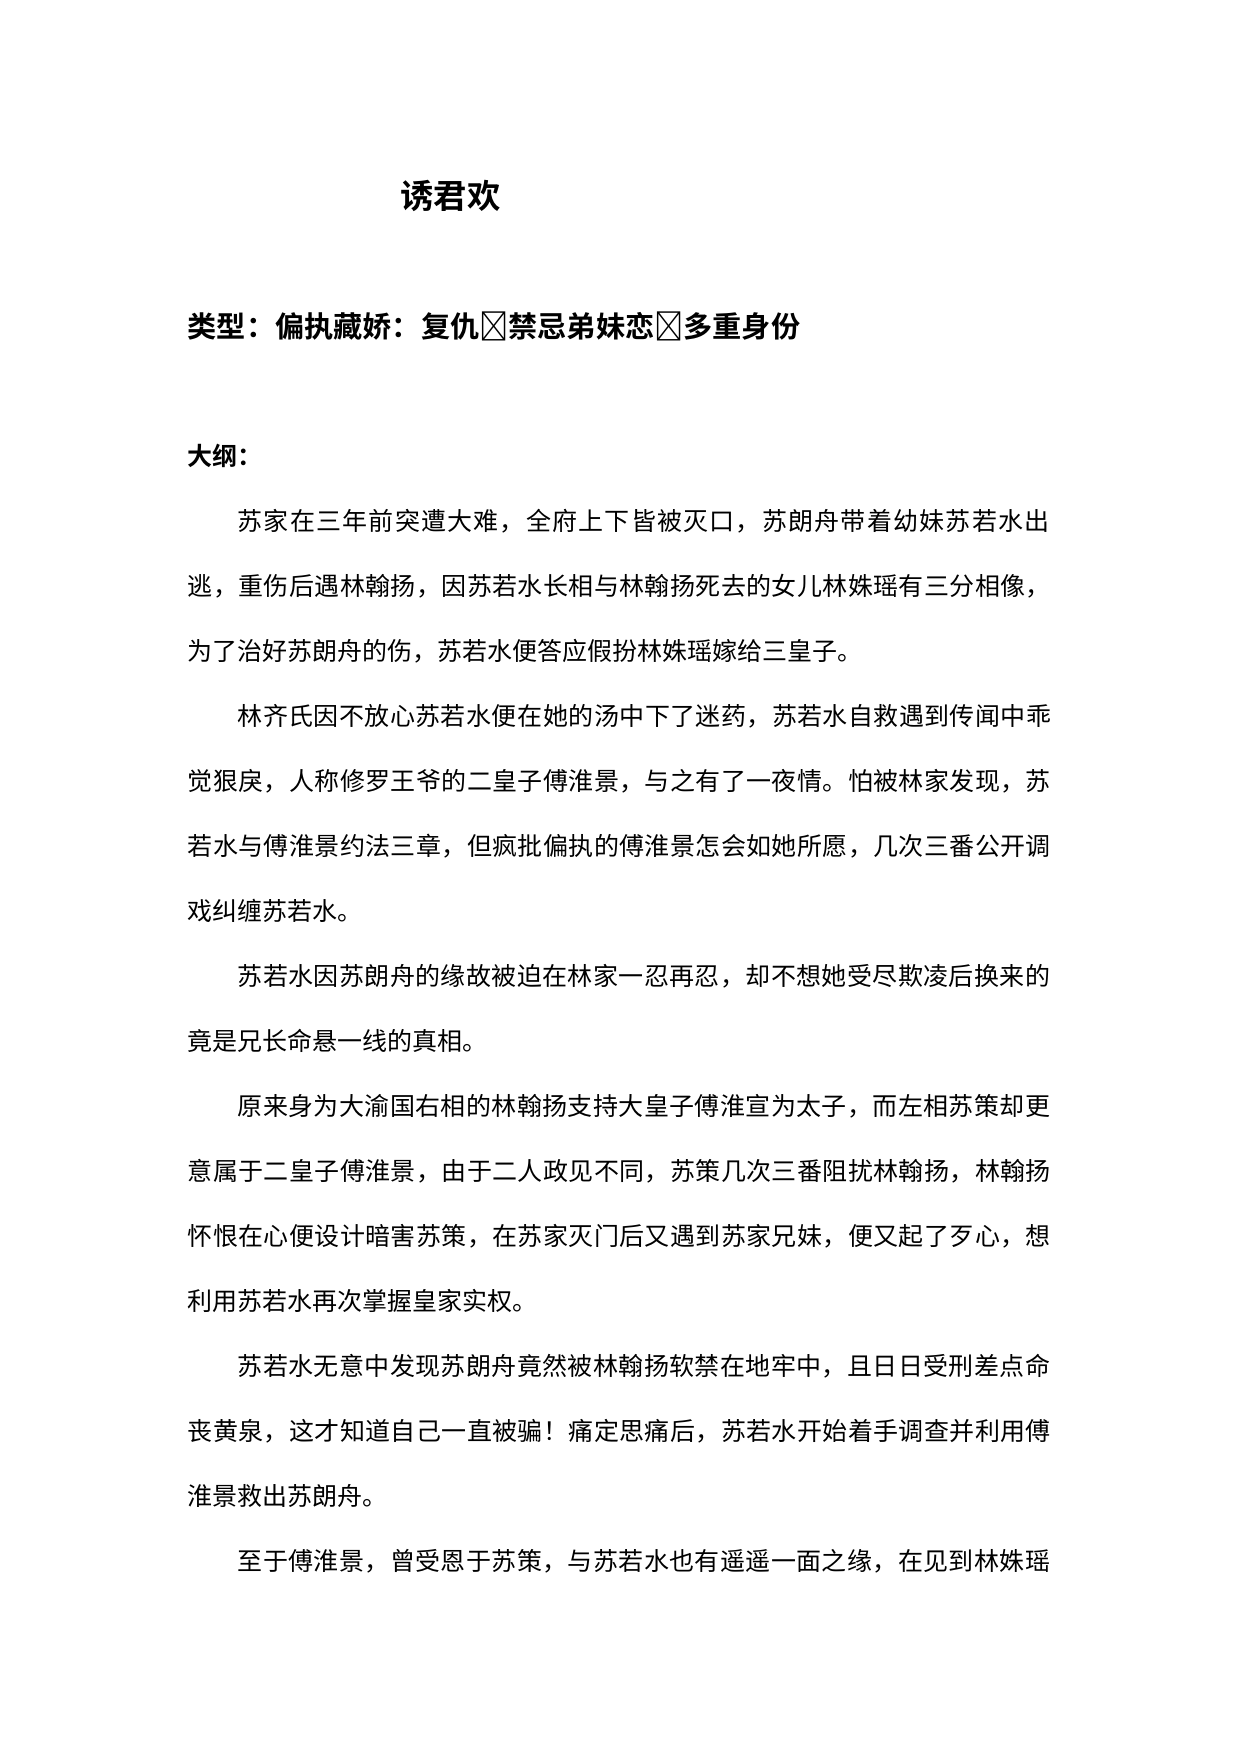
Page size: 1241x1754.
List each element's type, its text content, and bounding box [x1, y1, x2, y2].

text 原来身为大渝国右相的林翰扬支持大皇子傅淮宣为太子，而左相苏策却更意属于二皇子傅淮景，由于二人政见不同，苏策几次三番阻扰林翰扬，林翰扬怀恨在心便设计暗害苏策，在苏家灭门后又遇到苏家兄妹，便又起了歹心，想利用苏若水再次掌握皇家实权。 [187, 1072, 1053, 1332]
text 诱君欢 [187, 162, 1053, 227]
text 苏若水无意中发现苏朗舟竟然被林翰扬软禁在地牢中，且日日受刑差点命丧黄泉，这才知道自己一直被骗！痛定思痛后，苏若水开始着手调查并利用傅淮景救出苏朗舟。 [187, 1332, 1053, 1527]
text 林齐氏因不放心苏若水便在她的汤中下了迷药，苏若水自救遇到传闻中乖觉狠戾，人称修罗王爷的二皇子傅淮景，与之有了一夜情。怕被林家发现，苏若水与傅淮景约法三章，但疯批偏执的傅淮景怎会如她所愿，几次三番公开调戏纠缠苏若水。 [187, 682, 1053, 942]
text 苏家在三年前突遭大难，全府上下皆被灭口，苏朗舟带着幼妹苏若水出逃，重伤后遇林翰扬，因苏若水长相与林翰扬死去的女儿林姝瑶有三分相像，为了治好苏朗舟的伤，苏若水便答应假扮林姝瑶嫁给三皇子。 [187, 487, 1053, 682]
text 大纲： [187, 422, 1053, 487]
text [187, 1527, 1053, 1592]
text 苏若水因苏朗舟的缘故被迫在林家一忍再忍，却不想她受尽欺凌后换来的竟是兄长命悬一线的真相。 [187, 942, 1053, 1072]
text 类型：偏执藏娇：复仇➕禁忌弟妹恋➕多重身份 [187, 292, 1053, 357]
